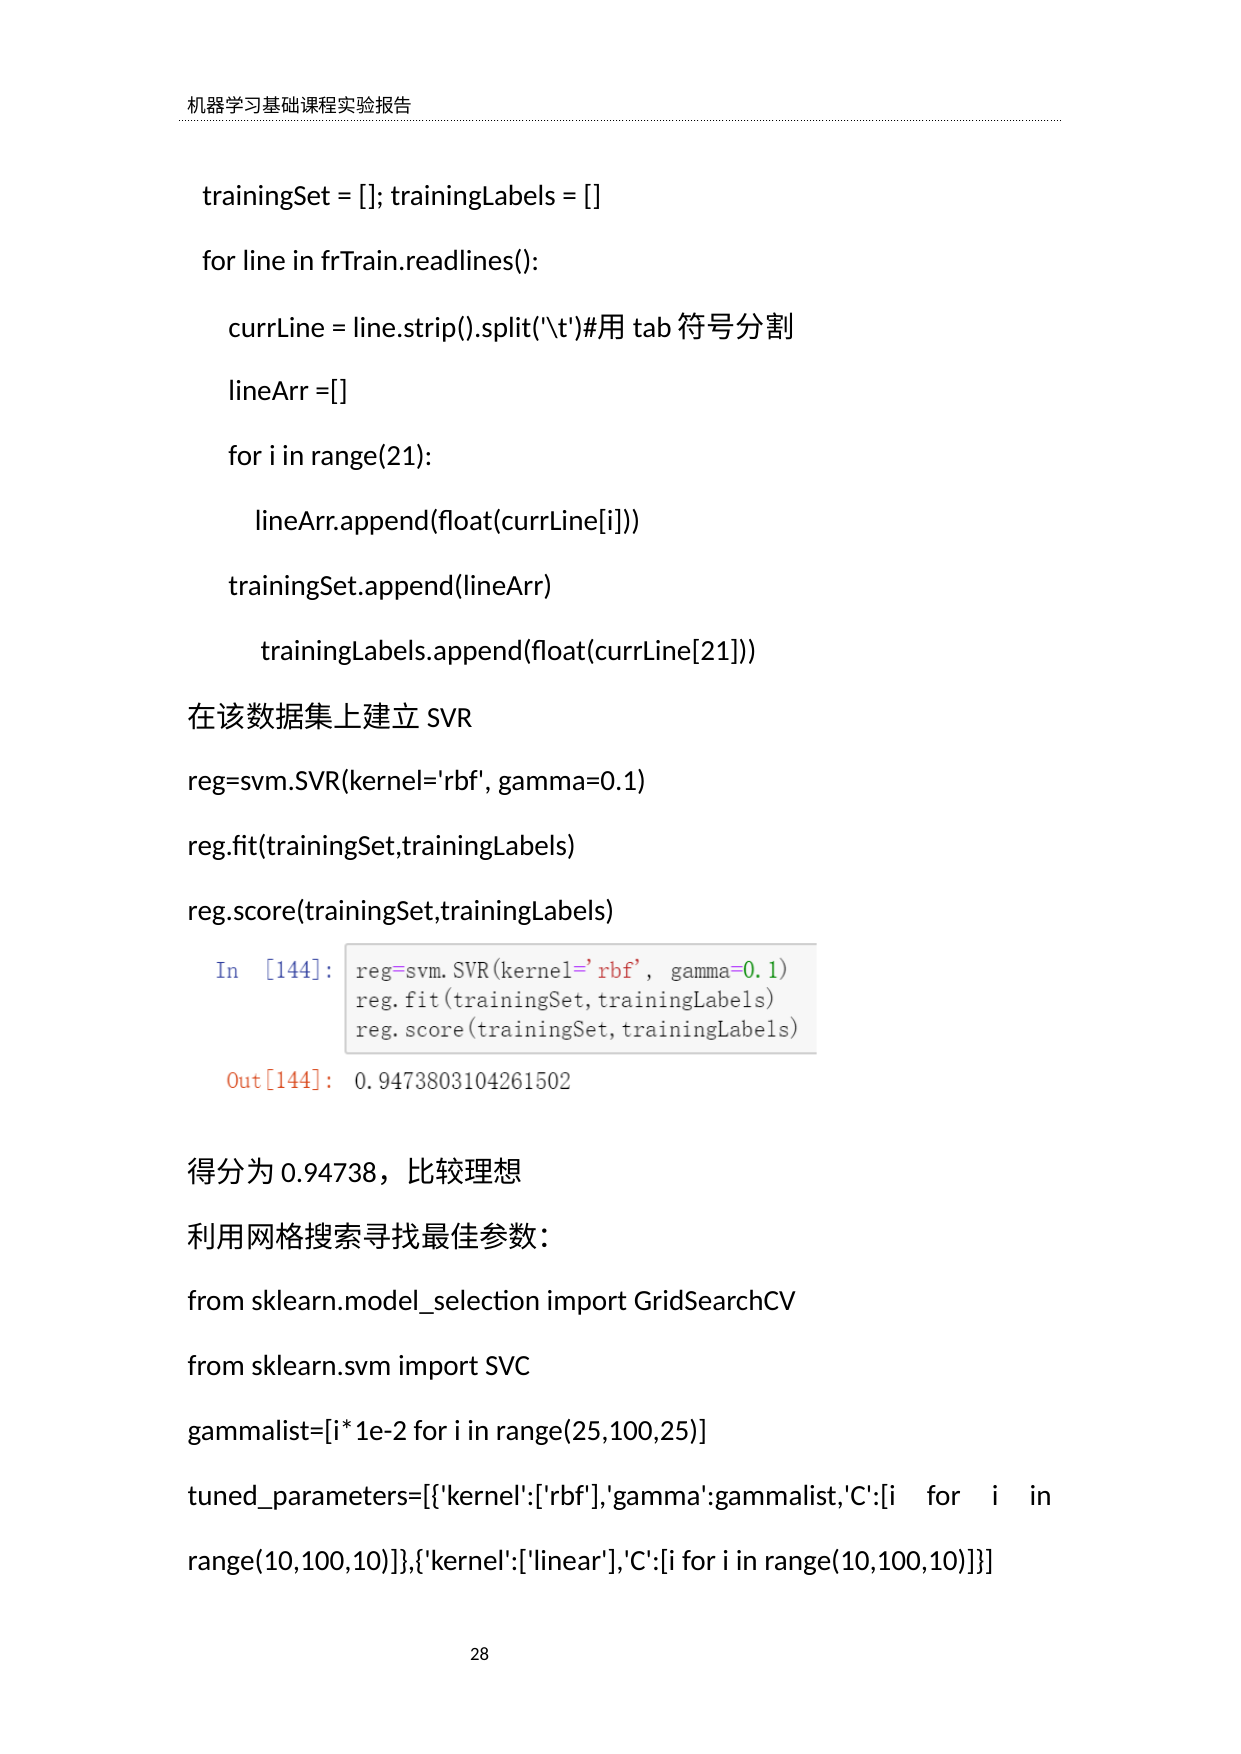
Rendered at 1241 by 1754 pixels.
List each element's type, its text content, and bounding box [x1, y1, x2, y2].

list trainingLabels.append(float(currLine[21])) [202, 617, 1053, 682]
list reg.fit(trainingSet,trainingLabels) [187, 812, 1053, 877]
list from sklearn.model_selection import GridSearchCV [187, 1267, 1053, 1332]
list for line in frTrain.readlines(): [202, 227, 1053, 292]
list from sklearn.svm import SVC [187, 1332, 1053, 1397]
list 在该数据集上建立SVR [187, 682, 1053, 747]
list currLine = line.strip().split('\t')#用tab符号分割 [202, 292, 1053, 357]
list lineArr =[] [202, 357, 1053, 422]
list 利用网格搜索寻找最佳参数： [187, 1202, 1053, 1267]
list for i in range(21): [202, 422, 1053, 487]
list trainingSet = []; trainingLabels = [] [202, 162, 1053, 227]
list gammalist=[i*1e-2 for i in range(25,100,25)] [187, 1397, 1053, 1462]
picture [187, 942, 817, 1109]
list tuned_parameters=[{'kernel':['rbf'],'gamma':gammalist,'C':[i for i in range(10,100,10)]},{'kernel':['linear'],'C':[i for i in range(10,100,10)]}] [187, 1462, 1053, 1592]
list trainingSet.append(lineArr) [202, 552, 1053, 617]
list reg=svm.SVR(kernel='rbf', gamma=0.1) [187, 747, 1053, 812]
list 得分为0.94738，比较理想 [187, 1137, 1053, 1202]
list reg.score(trainingSet,trainingLabels) [187, 877, 1053, 942]
list lineArr.append(float(currLine[i])) [202, 487, 1053, 552]
